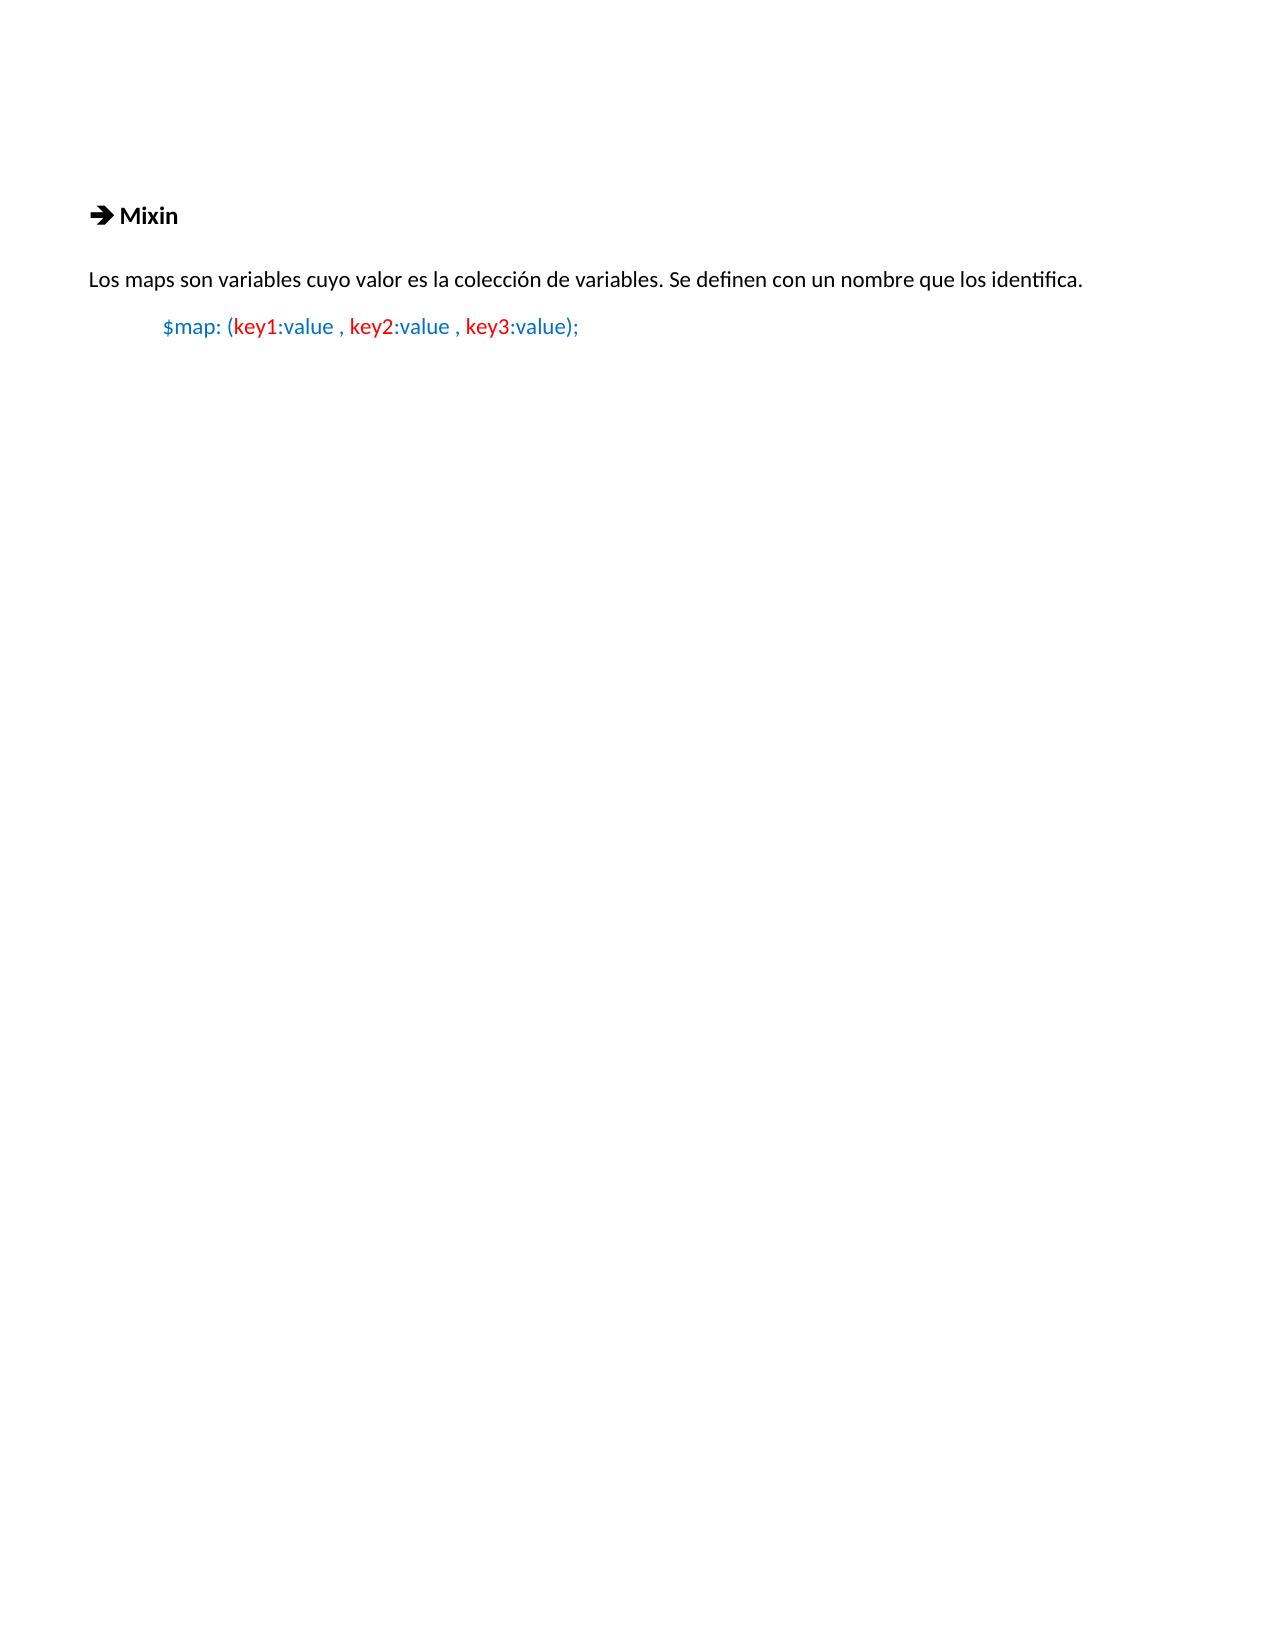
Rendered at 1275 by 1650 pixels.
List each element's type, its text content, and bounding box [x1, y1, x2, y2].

text Mixin [89, 200, 1181, 230]
text Los maps son variables cuyo valor es la colección de variables. Se definen con un nombre que los identifica. [89, 266, 1181, 294]
text $map: (key1:value , key2:value , key3:value); [89, 312, 1181, 341]
